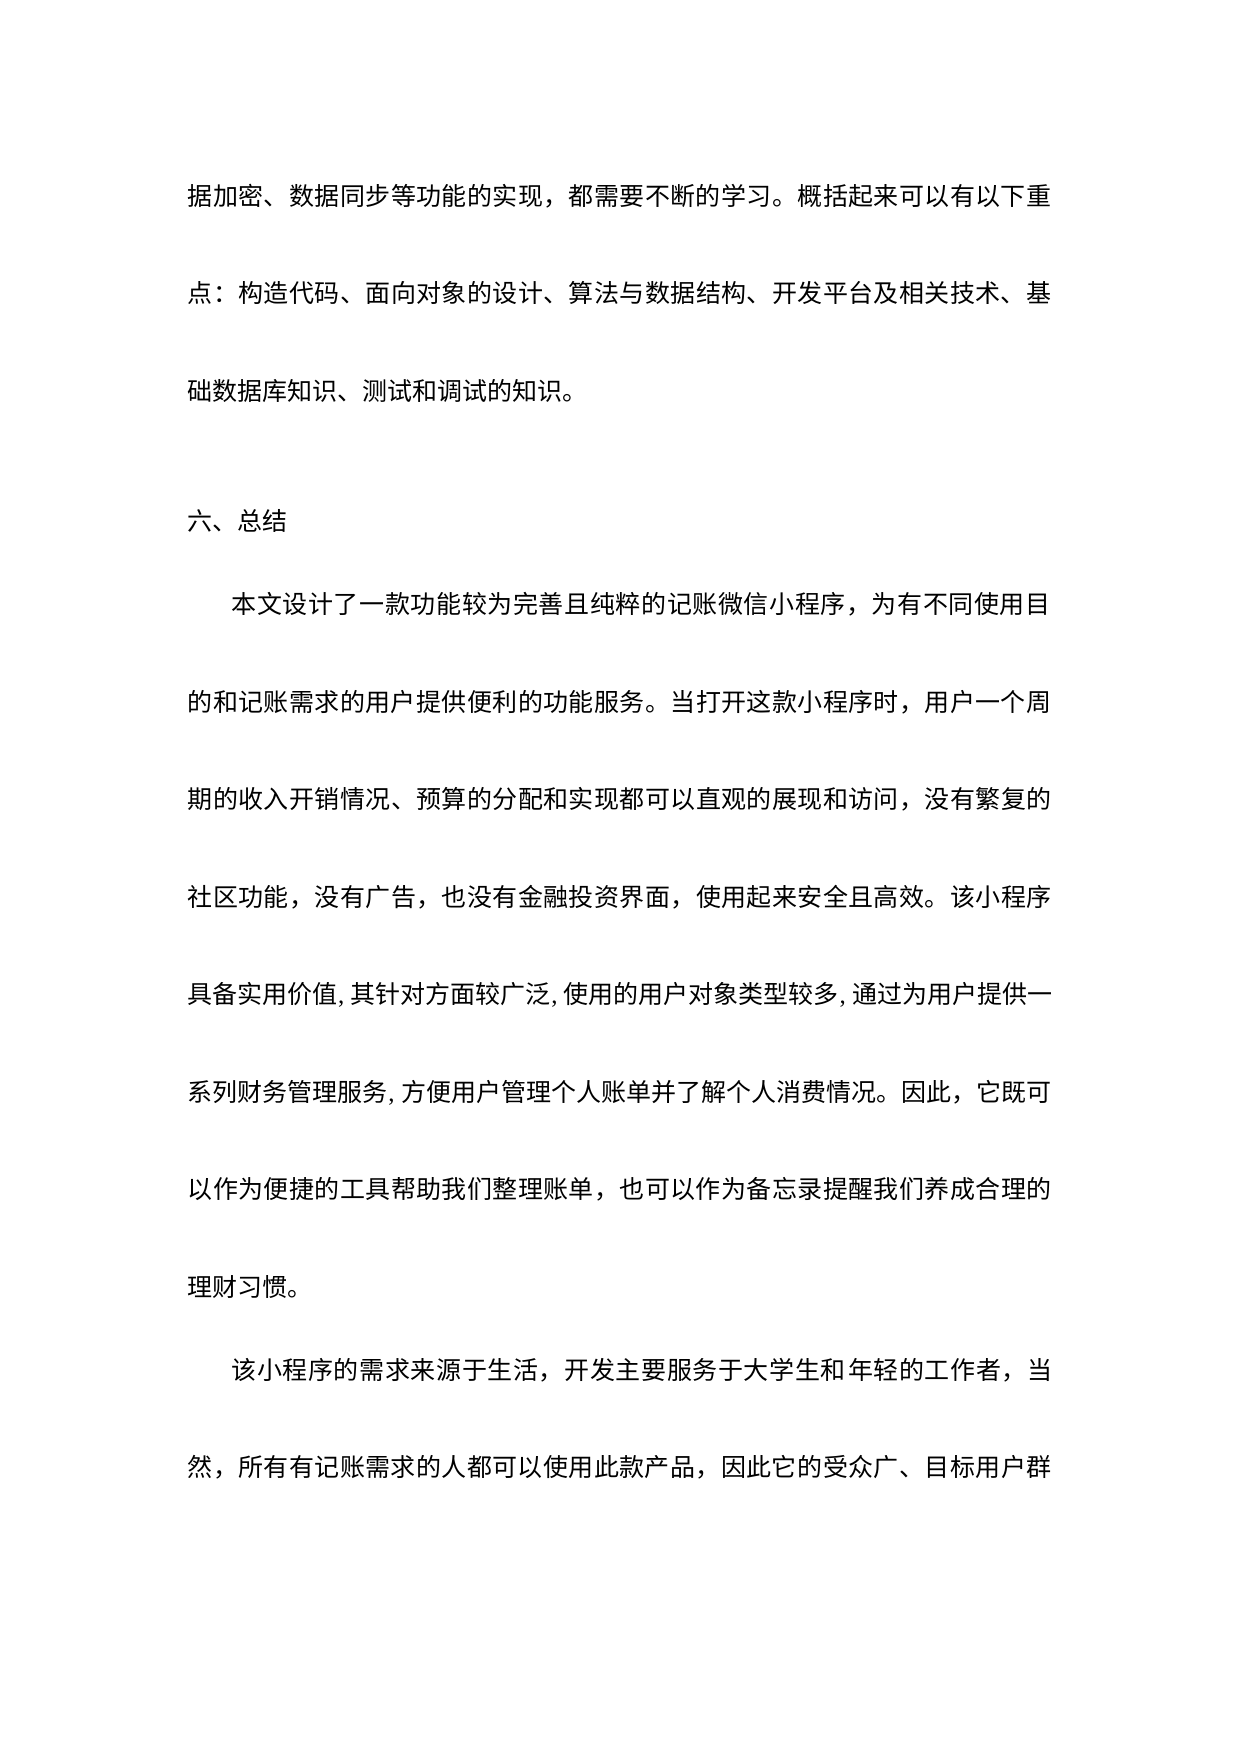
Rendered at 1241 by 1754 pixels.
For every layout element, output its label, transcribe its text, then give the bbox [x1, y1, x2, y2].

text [187, 162, 1053, 422]
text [187, 1336, 1053, 1498]
text 本文设计了一款功能较为完善且纯粹的记账微信小程序，为有不同使用目的和记账需求的用户提供便利的功能服务。当打开这款小程序时，用户一个周期的收入开销情况、预算的分配和实现都可以直观的展现和访问，没有繁复的社区功能，没有广告，也没有金融投资界面，使用起来安全且高效。该小程序具备实用价值, 其针对方面较广泛, 使用的用户对象类型较多, 通过为用户提供一系列财务管理服务, 方便用户管理个人账单并了解个人消费情况。因此，它既可以作为便捷的工具帮助我们整理账单，也可以作为备忘录提醒我们养成合理的理财习惯。 [187, 570, 1053, 1318]
text 六、总结 [187, 487, 1053, 552]
